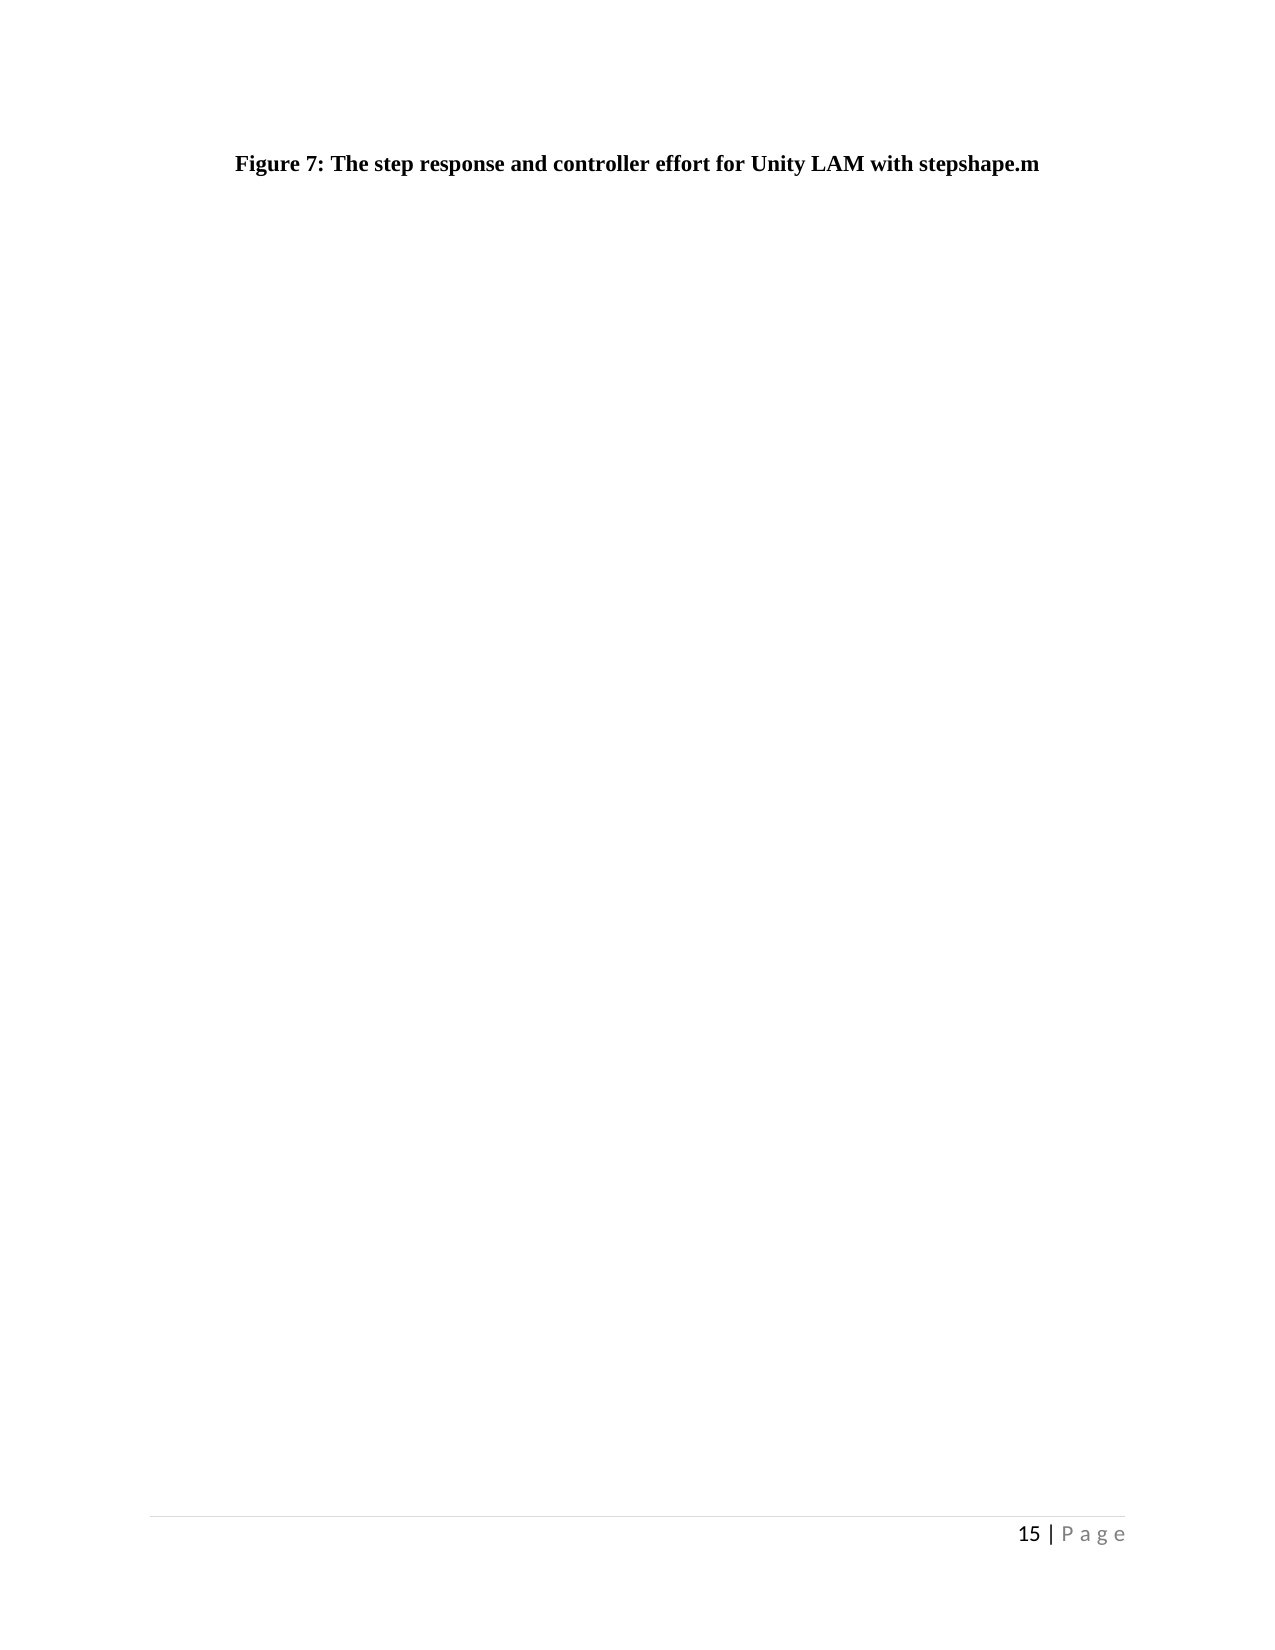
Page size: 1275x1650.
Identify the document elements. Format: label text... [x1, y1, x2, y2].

list Figure 7: The step response and controller effort for Unity LAM with stepshape.m [150, 150, 1125, 176]
